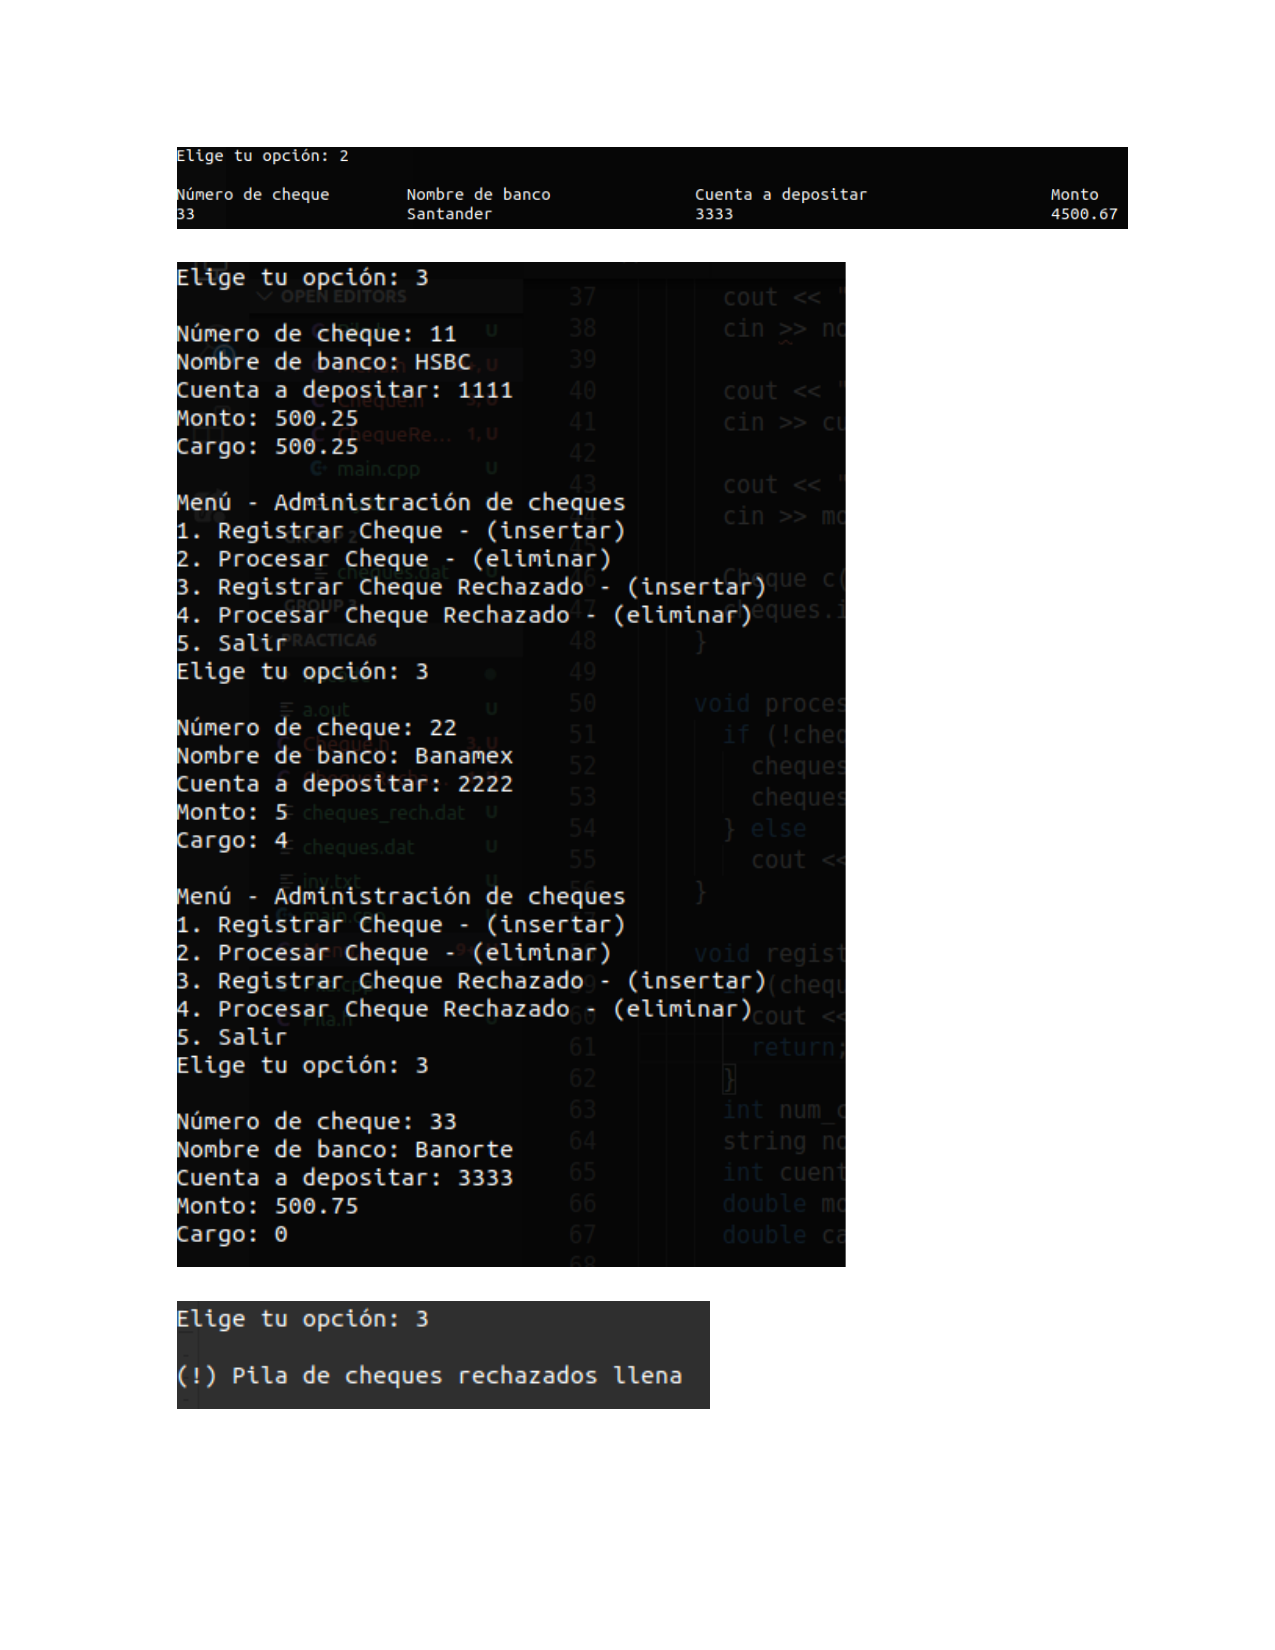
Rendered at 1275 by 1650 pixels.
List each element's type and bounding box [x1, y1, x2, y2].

picture [177, 262, 846, 1267]
picture [177, 147, 1128, 229]
picture [177, 1301, 710, 1409]
